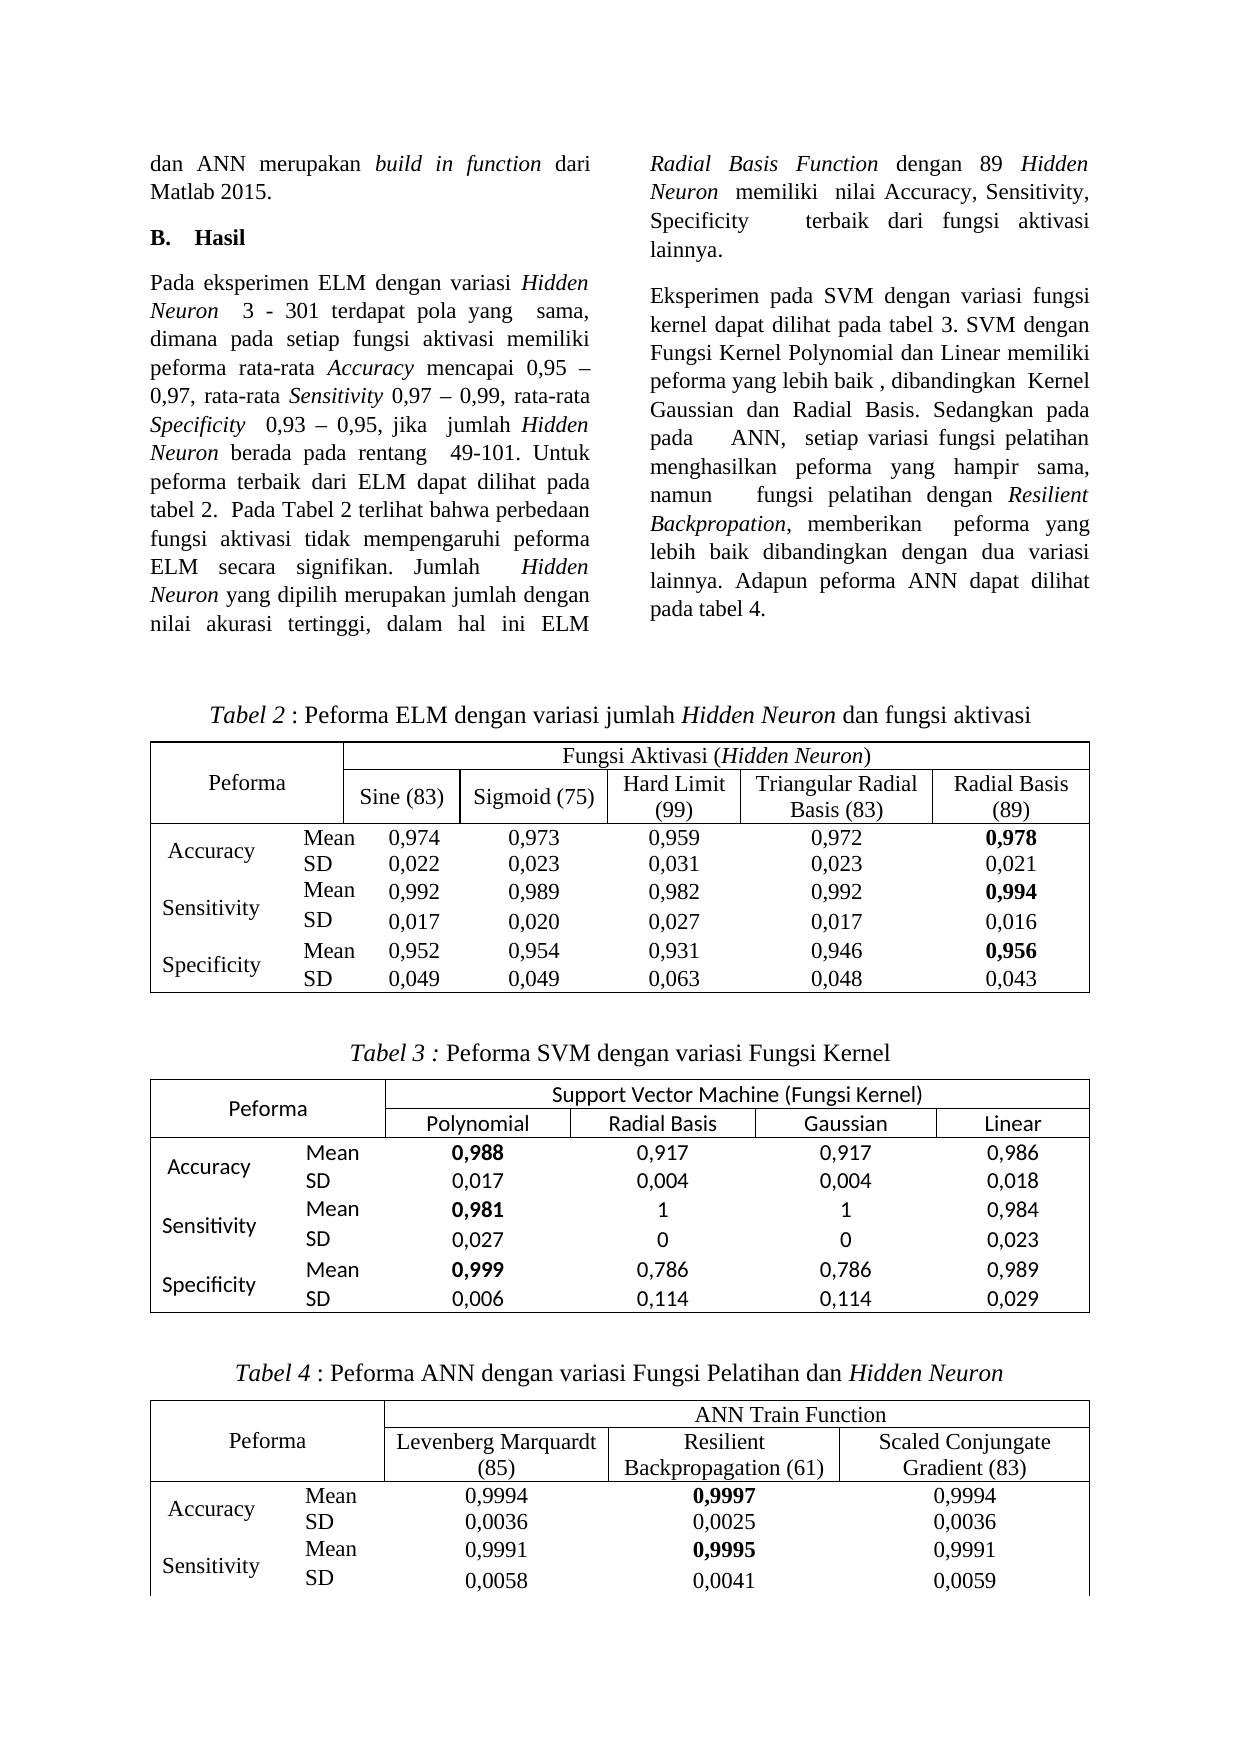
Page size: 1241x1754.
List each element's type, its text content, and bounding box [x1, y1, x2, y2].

table_cell Radial Basis (89) [933, 770, 1089, 822]
table_cell Mean [294, 1255, 385, 1283]
table_cell 0,114 [755, 1283, 936, 1312]
table_cell 0,114 [570, 1283, 755, 1312]
table_cell 0,9994 [840, 1482, 1089, 1508]
table_cell Sigmoid (75) [461, 770, 607, 822]
table_cell Hard Limit (99) [608, 770, 740, 822]
table_cell 0,984 [936, 1194, 1089, 1224]
table_cell 0,988 [385, 1138, 570, 1166]
table_cell 0,978 [933, 824, 1089, 850]
table_cell 0,031 [608, 850, 741, 876]
table_cell 0,959 [608, 824, 741, 850]
table_cell Linear [937, 1109, 1089, 1137]
table_cell 0,986 [936, 1138, 1089, 1166]
table_cell 0,023 [936, 1224, 1089, 1255]
table_cell Radial Basis [571, 1109, 755, 1137]
table_cell 0,020 [460, 906, 608, 937]
table_cell 0,9991 [840, 1535, 1089, 1564]
table_cell SD [292, 964, 368, 992]
table_cell 0,023 [460, 850, 608, 876]
table_cell Sine (83) [344, 770, 459, 822]
table_header Peforma [151, 1401, 384, 1481]
table_cell Mean [294, 1482, 384, 1508]
table_cell Levenberg Marquardt (85) [385, 1428, 608, 1481]
table_header Fungsi Aktivasi (Hidden Neuron) [344, 743, 1089, 769]
table_cell 0 [570, 1224, 755, 1255]
table_cell 0,9991 [384, 1535, 609, 1564]
table_cell 0,017 [385, 1166, 570, 1194]
table_cell 0,992 [741, 876, 932, 906]
table_cell 0,981 [385, 1194, 570, 1224]
table_cell 0,063 [608, 964, 741, 992]
table_cell SD [294, 1166, 385, 1194]
table_cell 0,048 [741, 964, 932, 992]
table_cell 0,043 [933, 964, 1089, 992]
table_cell 0,786 [755, 1255, 936, 1283]
table_cell 0,049 [368, 964, 460, 992]
table_cell 0,023 [741, 850, 932, 876]
table_cell 0,992 [368, 876, 460, 906]
table_cell Accuracy [151, 1482, 293, 1534]
table_header ANN Train Function [385, 1401, 1089, 1427]
table_cell SD [294, 1224, 385, 1255]
table_cell 0,994 [933, 876, 1089, 906]
table_cell Resilient Backpropagation (61) [609, 1428, 839, 1481]
table_cell Sensitivity [151, 1194, 294, 1255]
table_cell 0,022 [368, 850, 460, 876]
table_cell 0,004 [570, 1166, 755, 1194]
table_cell Specificity [151, 1255, 294, 1312]
text Pada eksperimen ELM dengan variasi Hidden Neuron 3 - 301 terdapat pola yang sama, dimana pada setiap fungsi aktivasi memiliki peforma rata-rata Accuracy mencapai 0,95 – 0,97, rata-rata Sensitivity 0,97 – 0,99, rata-rata Specificity 0,93 – 0,95, jika jumlah Hidden Neuron berada pada rentang 49-101. Untuk peforma terbaik dari ELM dapat dilihat pada tabel 2. Pada Tabel 2 terlihat bahwa perbedaan fungsi aktivasi tidak mempengaruhi peforma ELM secara signifikan. Jumlah Hidden Neuron yang dipilih merupakan jumlah dengan nilai akurasi tertinggi, dalam hal ini ELM Radial Basis Function dengan 89 Hidden Neuron memiliki nilai Accuracy, Sensitivity, Specificity terbaik dari fungsi aktivasi lainnya. [150, 269, 591, 636]
table_cell 0,952 [368, 937, 460, 964]
table_cell SD [294, 1508, 384, 1534]
table_cell 0,017 [368, 906, 460, 937]
table_cell 0,0059 [840, 1564, 1089, 1596]
table_cell 0,016 [933, 906, 1089, 937]
table_cell 0,021 [933, 850, 1089, 876]
table_cell Mean [292, 937, 368, 964]
table_cell Mean [292, 876, 368, 906]
table_cell 0,786 [570, 1255, 755, 1283]
text Pada eksperimen ELM dengan variasi Hidden Neuron 3 - 301 terdapat pola yang sama, dimana pada setiap fungsi aktivasi memiliki peforma rata-rata Accuracy mencapai 0,95 – 0,97, rata-rata Sensitivity 0,97 – 0,99, rata-rata Specificity 0,93 – 0,95, jika jumlah Hidden Neuron berada pada rentang 49-101. Untuk peforma terbaik dari ELM dapat dilihat pada tabel 2. Pada Tabel 2 terlihat bahwa perbedaan fungsi aktivasi tidak mempengaruhi peforma ELM secara signifikan. Jumlah Hidden Neuron yang dipilih merupakan jumlah dengan nilai akurasi tertinggi, dalam hal ini ELM Radial Basis Function dengan 89 Hidden Neuron memiliki nilai Accuracy, Sensitivity, Specificity terbaik dari fungsi aktivasi lainnya. [650, 150, 1090, 263]
table_cell Mean [294, 1194, 385, 1224]
table_cell 0,9997 [609, 1482, 840, 1508]
table_cell Specificity [151, 937, 292, 992]
table_cell Mean [292, 824, 368, 850]
table_cell 0,972 [741, 824, 932, 850]
table_cell 0,973 [460, 824, 608, 850]
table_cell Accuracy [151, 824, 292, 876]
table_cell Sensitivity [151, 876, 292, 937]
table_cell 0,946 [741, 937, 932, 964]
table_cell 0,931 [608, 937, 741, 964]
table_cell 0,018 [936, 1166, 1089, 1194]
list Hasil [150, 223, 591, 250]
table_cell 0,0058 [384, 1564, 609, 1596]
table_cell 0,027 [385, 1224, 570, 1255]
table_cell 0,029 [936, 1283, 1089, 1312]
table_cell 0,999 [385, 1255, 570, 1283]
table_cell 0,9995 [609, 1535, 840, 1564]
table_cell Triangular Radial Basis (83) [741, 770, 932, 822]
table_cell 0,017 [741, 906, 932, 937]
table_cell 0,974 [368, 824, 460, 850]
table_cell Gaussian [756, 1109, 936, 1137]
table_cell 0,989 [936, 1255, 1089, 1283]
table_cell 0,954 [460, 937, 608, 964]
table_cell 0,049 [460, 964, 608, 992]
table_header Peforma [151, 743, 343, 822]
table_cell 0,989 [460, 876, 608, 906]
table_cell 0,006 [385, 1283, 570, 1312]
table_cell SD [292, 906, 368, 937]
table_cell 1 [570, 1194, 755, 1224]
table_cell Mean [294, 1138, 385, 1166]
table_header Peforma [151, 1080, 385, 1137]
table_cell 0,0036 [384, 1508, 609, 1534]
table_cell 0,9994 [384, 1482, 609, 1508]
table_header Support Vector Machine (Fungsi Kernel) [386, 1080, 1089, 1108]
table_cell 0,0041 [609, 1564, 840, 1596]
table_cell Scaled Conjungate Gradient (83) [840, 1428, 1089, 1481]
table_cell 1 [755, 1194, 936, 1224]
table_cell 0 [755, 1224, 936, 1255]
table_cell Mean [294, 1535, 384, 1564]
table_cell SD [292, 850, 368, 876]
table_cell SD [294, 1283, 385, 1312]
table_cell Accuracy [151, 1138, 294, 1194]
table_cell 0,917 [755, 1138, 936, 1166]
table_cell 0,0025 [609, 1508, 840, 1534]
text Eksperimen pada SVM dengan variasi fungsi kernel dapat dilihat pada tabel 3. SVM dengan Fungsi Kernel Polynomial dan Linear memiliki peforma yang lebih baik , dibandingkan Kernel Gaussian dan Radial Basis. Sedangkan pada pada ANN, setiap variasi fungsi pelatihan menghasilkan peforma yang hampir sama, namun fungsi pelatihan dengan Resilient Backpropation, memberikan peforma yang lebih baik dibandingkan dengan dua variasi lainnya. Adapun peforma ANN dapat dilihat pada tabel 4. [650, 282, 1090, 621]
table_cell 0,027 [608, 906, 741, 937]
table_cell Polynomial [386, 1109, 570, 1137]
table_cell 0,004 [755, 1166, 936, 1194]
table_cell 0,982 [608, 876, 741, 906]
table_cell 0,0036 [840, 1508, 1089, 1534]
table_cell 0,956 [933, 937, 1089, 964]
table_cell SD [294, 1564, 384, 1596]
table_cell Sensitivity [151, 1535, 293, 1596]
table_cell 0,917 [570, 1138, 755, 1166]
